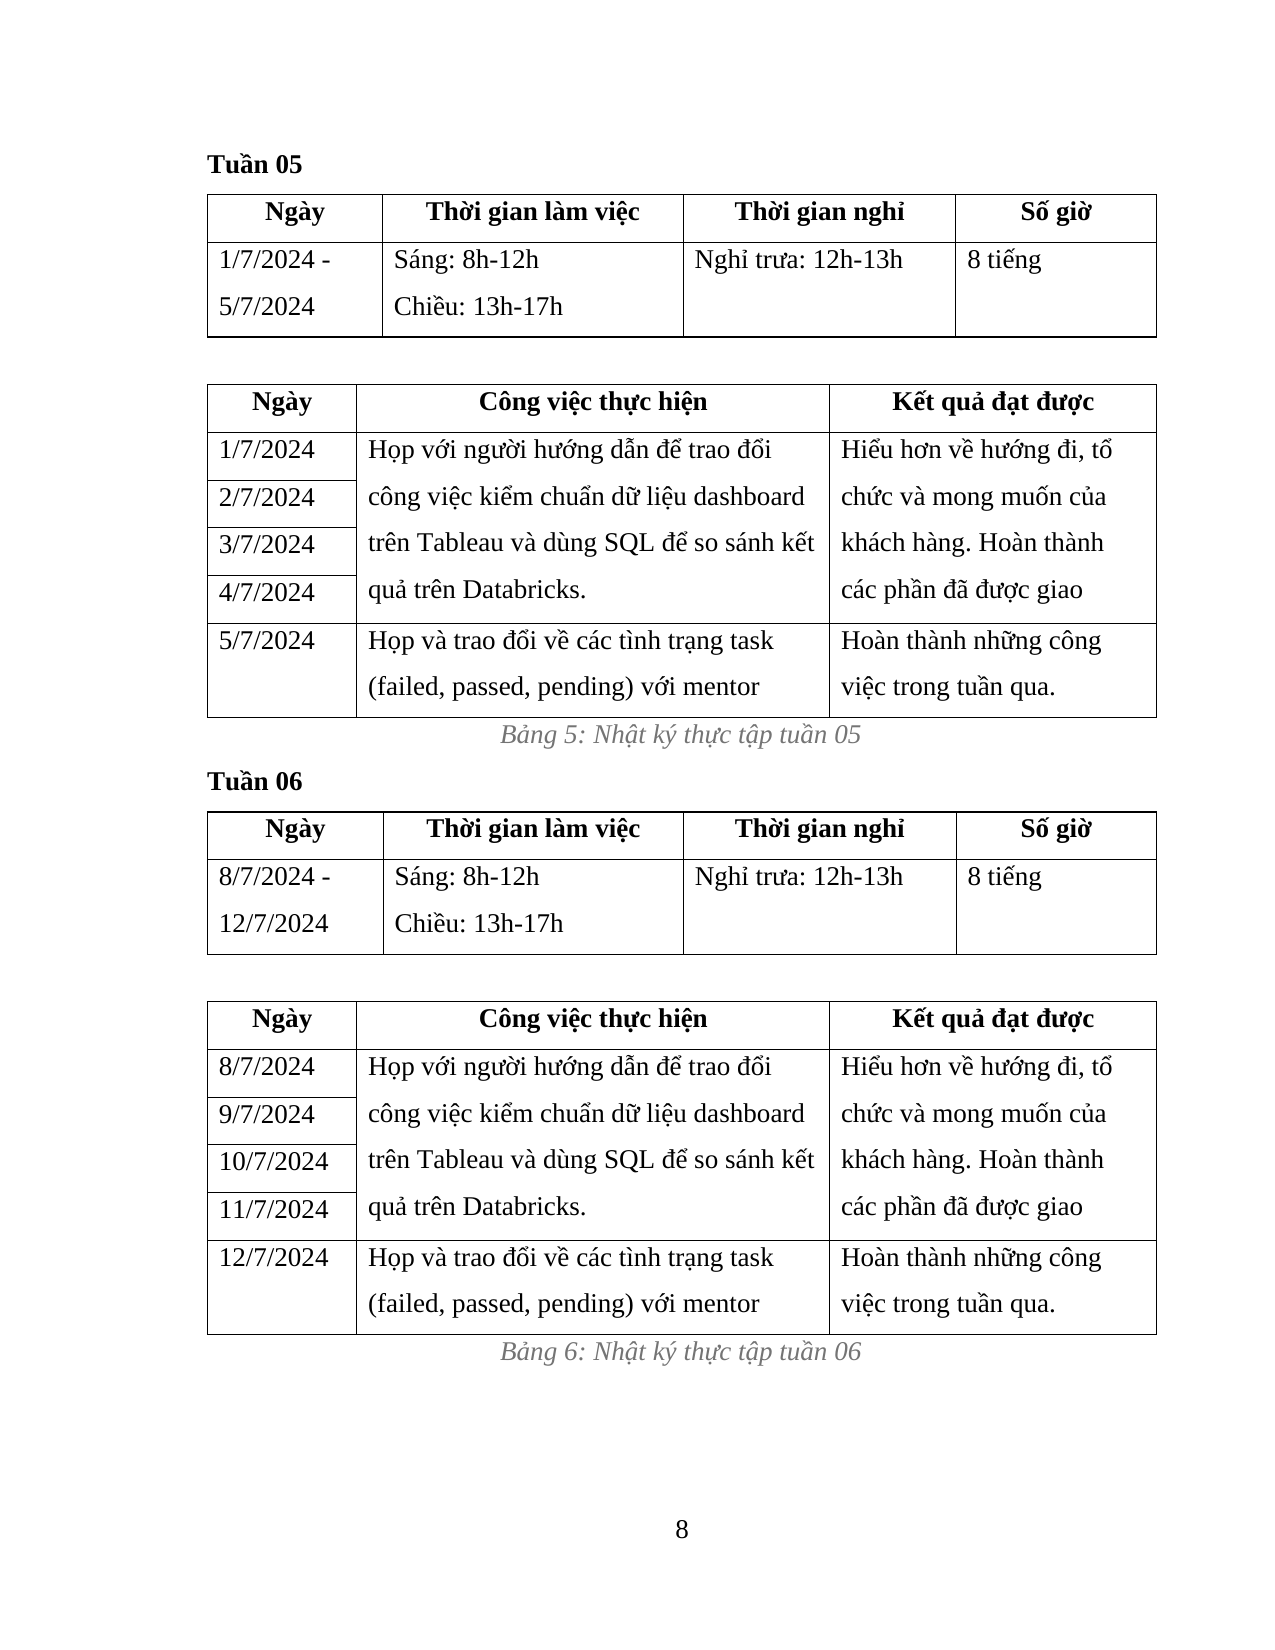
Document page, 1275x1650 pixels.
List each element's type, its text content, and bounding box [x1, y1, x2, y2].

table_cell 3/7/2024 [208, 528, 356, 575]
table_cell Họp với người hướng dẫn để trao đổi công việc kiểm chuẩn dữ liệu dashboard trên Tableau và dùng SQL để so sánh kết quả trên Databricks. [357, 1050, 829, 1240]
table_header Ngày [208, 1002, 356, 1049]
table_cell Hoàn thành những công việc trong tuần qua. [830, 624, 1156, 717]
table_header Thời gian nghỉ [684, 195, 955, 242]
table_header Công việc thực hiện [357, 385, 829, 432]
table_cell 10/7/2024 [208, 1145, 356, 1192]
table_cell Hoàn thành những công việc trong tuần qua. [830, 1241, 1156, 1334]
table_header Ngày [208, 195, 382, 242]
table_cell 1/7/2024 [208, 433, 356, 479]
table_cell 1/7/2024 - 5/7/2024 [208, 243, 382, 336]
table_cell 9/7/2024 [208, 1098, 356, 1144]
table_cell 4/7/2024 [208, 576, 356, 623]
table_header Thời gian làm việc [384, 813, 683, 859]
table_cell Hiểu hơn về hướng đi, tổ chức và mong muốn của khách hàng. Hoàn thành các phần đã được giao [830, 433, 1156, 623]
table_cell Nghỉ trưa: 12h-13h [684, 860, 956, 953]
table_cell Họp với người hướng dẫn để trao đổi công việc kiểm chuẩn dữ liệu dashboard trên Tableau và dùng SQL để so sánh kết quả trên Databricks. [357, 433, 829, 623]
table_cell Họp và trao đổi về các tình trạng task (failed, passed, pending) với mentor [357, 624, 829, 717]
table_header Công việc thực hiện [357, 1002, 829, 1049]
table_cell 8/7/2024 [208, 1050, 356, 1097]
table_cell 8 tiếng [957, 860, 1156, 953]
table_cell Sáng: 8h-12h Chiều: 13h-17h [383, 243, 683, 336]
table_cell 5/7/2024 [208, 624, 356, 717]
table_header Kết quả đạt được [830, 385, 1156, 432]
table_cell 8/7/2024 - 12/7/2024 [208, 860, 383, 953]
table_cell 12/7/2024 [208, 1241, 356, 1334]
table_cell Hiểu hơn về hướng đi, tổ chức và mong muốn của khách hàng. Hoàn thành các phần đã được giao [830, 1050, 1156, 1240]
table_header Số giờ [957, 813, 1156, 859]
table_cell 8 tiếng [956, 243, 1156, 336]
subtitle Tuần 06 [207, 765, 1157, 796]
table_cell Họp và trao đổi về các tình trạng task (failed, passed, pending) với mentor [357, 1241, 829, 1334]
text Bảng 6: Nhật ký thực tập tuần 06 [207, 1335, 1157, 1366]
subtitle Tuần 05 [207, 148, 1157, 179]
table_header Kết quả đạt được [830, 1002, 1156, 1049]
table_cell Sáng: 8h-12h Chiều: 13h-17h [384, 860, 683, 953]
table_header Thời gian làm việc [383, 195, 683, 242]
table_header Ngày [208, 813, 383, 859]
table_header Ngày [208, 385, 356, 432]
table_cell 11/7/2024 [208, 1193, 356, 1240]
text Bảng 5: Nhật ký thực tập tuần 05 [207, 718, 1157, 749]
table_header Số giờ [956, 195, 1156, 242]
table_cell 2/7/2024 [208, 481, 356, 527]
table_cell Nghỉ trưa: 12h-13h [684, 243, 955, 336]
table_header Thời gian nghỉ [684, 813, 956, 859]
